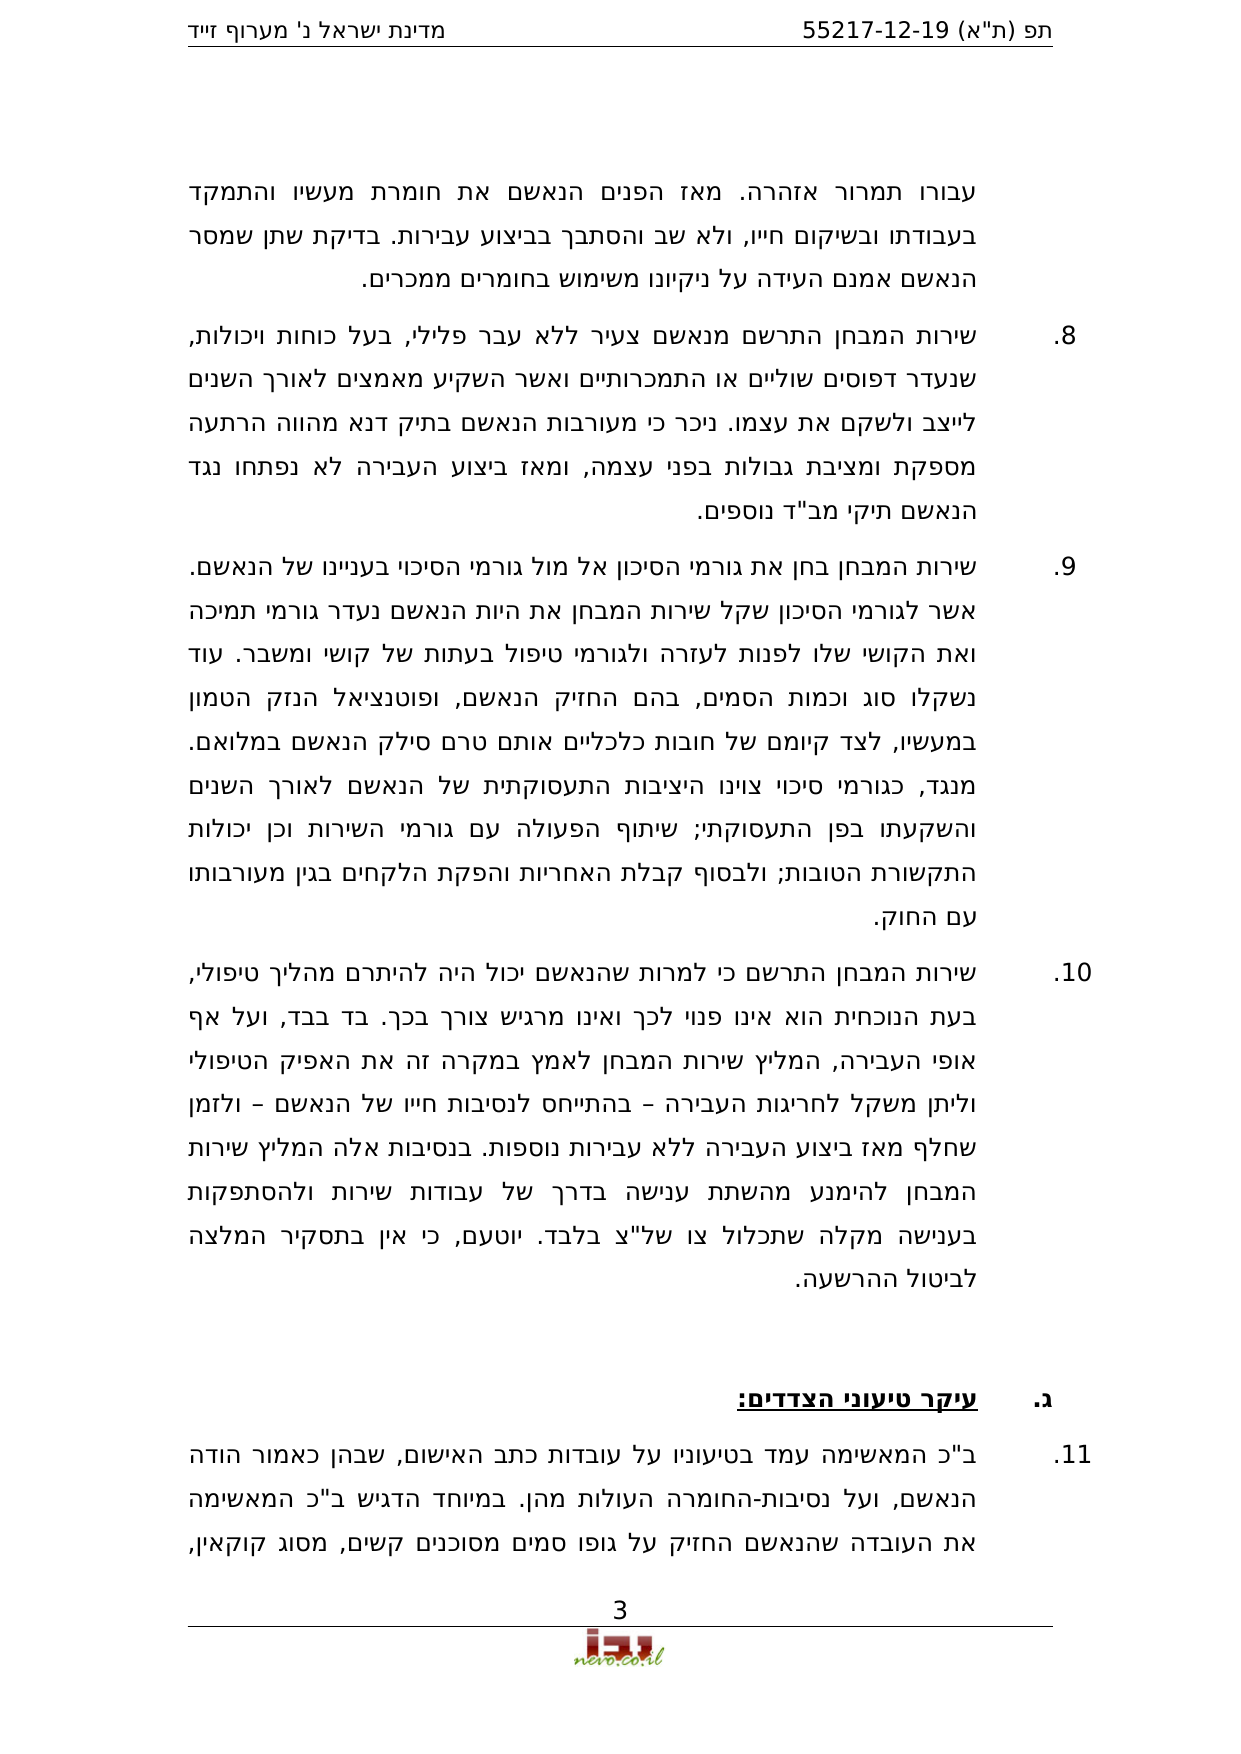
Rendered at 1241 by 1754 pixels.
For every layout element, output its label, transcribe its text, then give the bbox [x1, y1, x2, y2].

list שירות המבחן התרשם מנאשם צעיר ללא עבר פלילי, בעל כוחות ויכולות, שנעדר דפוסים שוליים או התמכרותיים ואשר השקיע מאמצים לאורך השנים לייצב ולשקם את עצמו. ניכר כי מעורבות הנאשם בתיק דנא מהווה הרתעה מספקת ומציבת גבולות בפני עצמה, ומאז ביצוע העבירה לא נפתחו נגד הנאשם תיקי מב"ד נוספים. [187, 321, 1053, 525]
picture [574, 1628, 666, 1667]
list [187, 177, 1053, 294]
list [187, 1441, 1053, 1557]
list שירות המבחן בחן את גורמי הסיכון אל מול גורמי הסיכוי בעניינו של הנאשם. אשר לגורמי הסיכון שקל שירות המבחן את היות הנאשם נעדר גורמי תמיכה ואת הקושי שלו לפנות לעזרה ולגורמי טיפול בעתות של קושי ומשבר. עוד נשקלו סוג וכמות הסמים, בהם החזיק הנאשם, ופוטנציאל הנזק הטמון במעשיו, לצד קיומם של חובות כלכליים אותם טרם סילק הנאשם במלואם. מנגד, כגורמי סיכוי צוינו היציבות התעסוקתית של הנאשם לאורך השנים והשקעתו בפן התעסוקתי; שיתוף הפעולה עם גורמי השירות וכן יכולות התקשורת הטובות; ולבסוף קבלת האחריות והפקת הלקחים בגין מעורבותו עם החוק. [187, 552, 1053, 931]
text ג. עיקר טיעוני הצדדים: [187, 1384, 1053, 1414]
list שירות המבחן התרשם כי למרות שהנאשם יכול היה להיתרם מהליך טיפולי, בעת הנוכחית הוא אינו פנוי לכך ואינו מרגיש צורך בכך. בד בבד, ועל אף אופי העבירה, המליץ שירות המבחן לאמץ במקרה זה את האפיק הטיפולי וליתן משקל לחריגות העבירה – בהתייחס לנסיבות חייו של הנאשם – ולזמן שחלף מאז ביצוע העבירה ללא עבירות נוספות. בנסיבות אלה המליץ שירות המבחן להימנע מהשתת ענישה בדרך של עבודות שירות ולהסתפקות בענישה מקלה שתכלול צו של"צ בלבד. יוטעם, כי אין בתסקיר המלצה לביטול ההרשעה. [187, 958, 1053, 1294]
